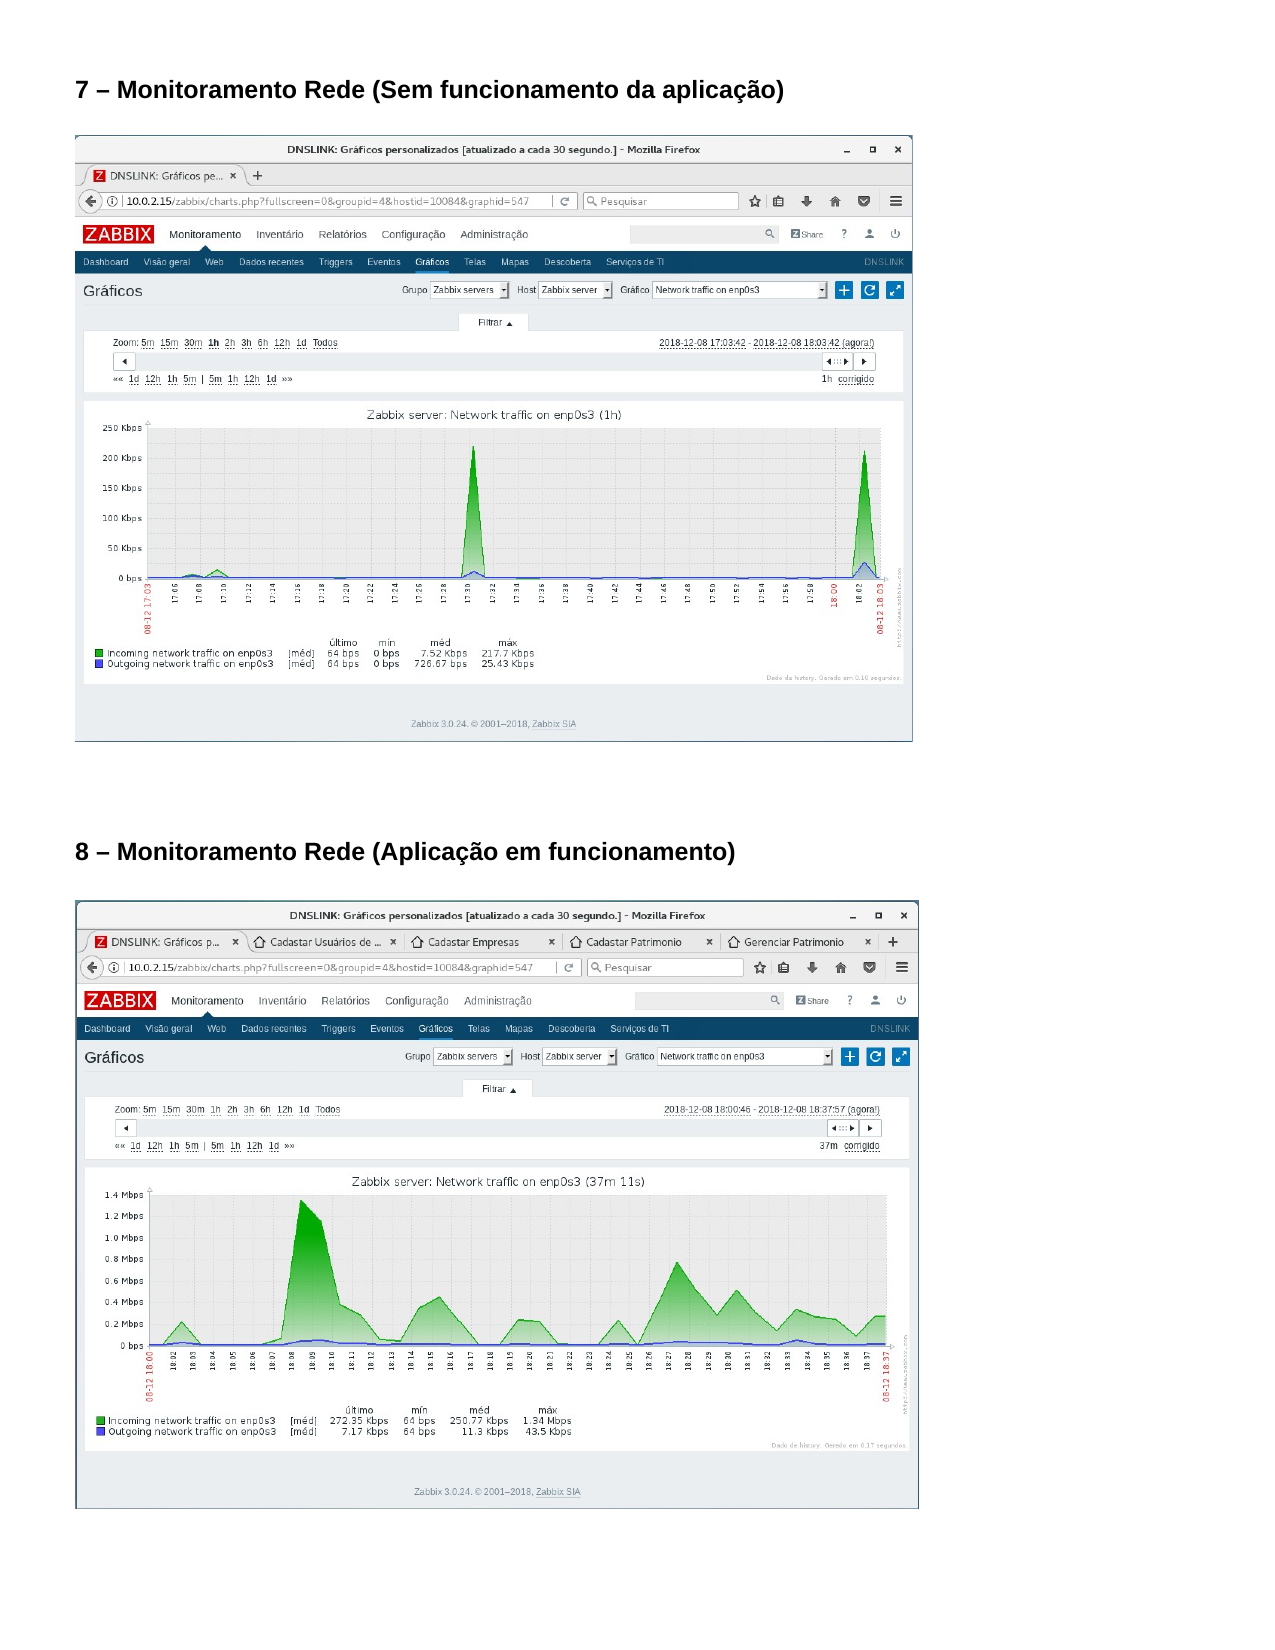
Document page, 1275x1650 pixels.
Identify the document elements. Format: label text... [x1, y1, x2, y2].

text 7 – Monitoramento Rede (Sem funcionamento da aplicação) [75, 75, 1200, 104]
picture [75, 900, 919, 1509]
text 8 – Monitoramento Rede (Aplicação em funcionamento) [75, 837, 1200, 866]
picture [75, 135, 913, 742]
